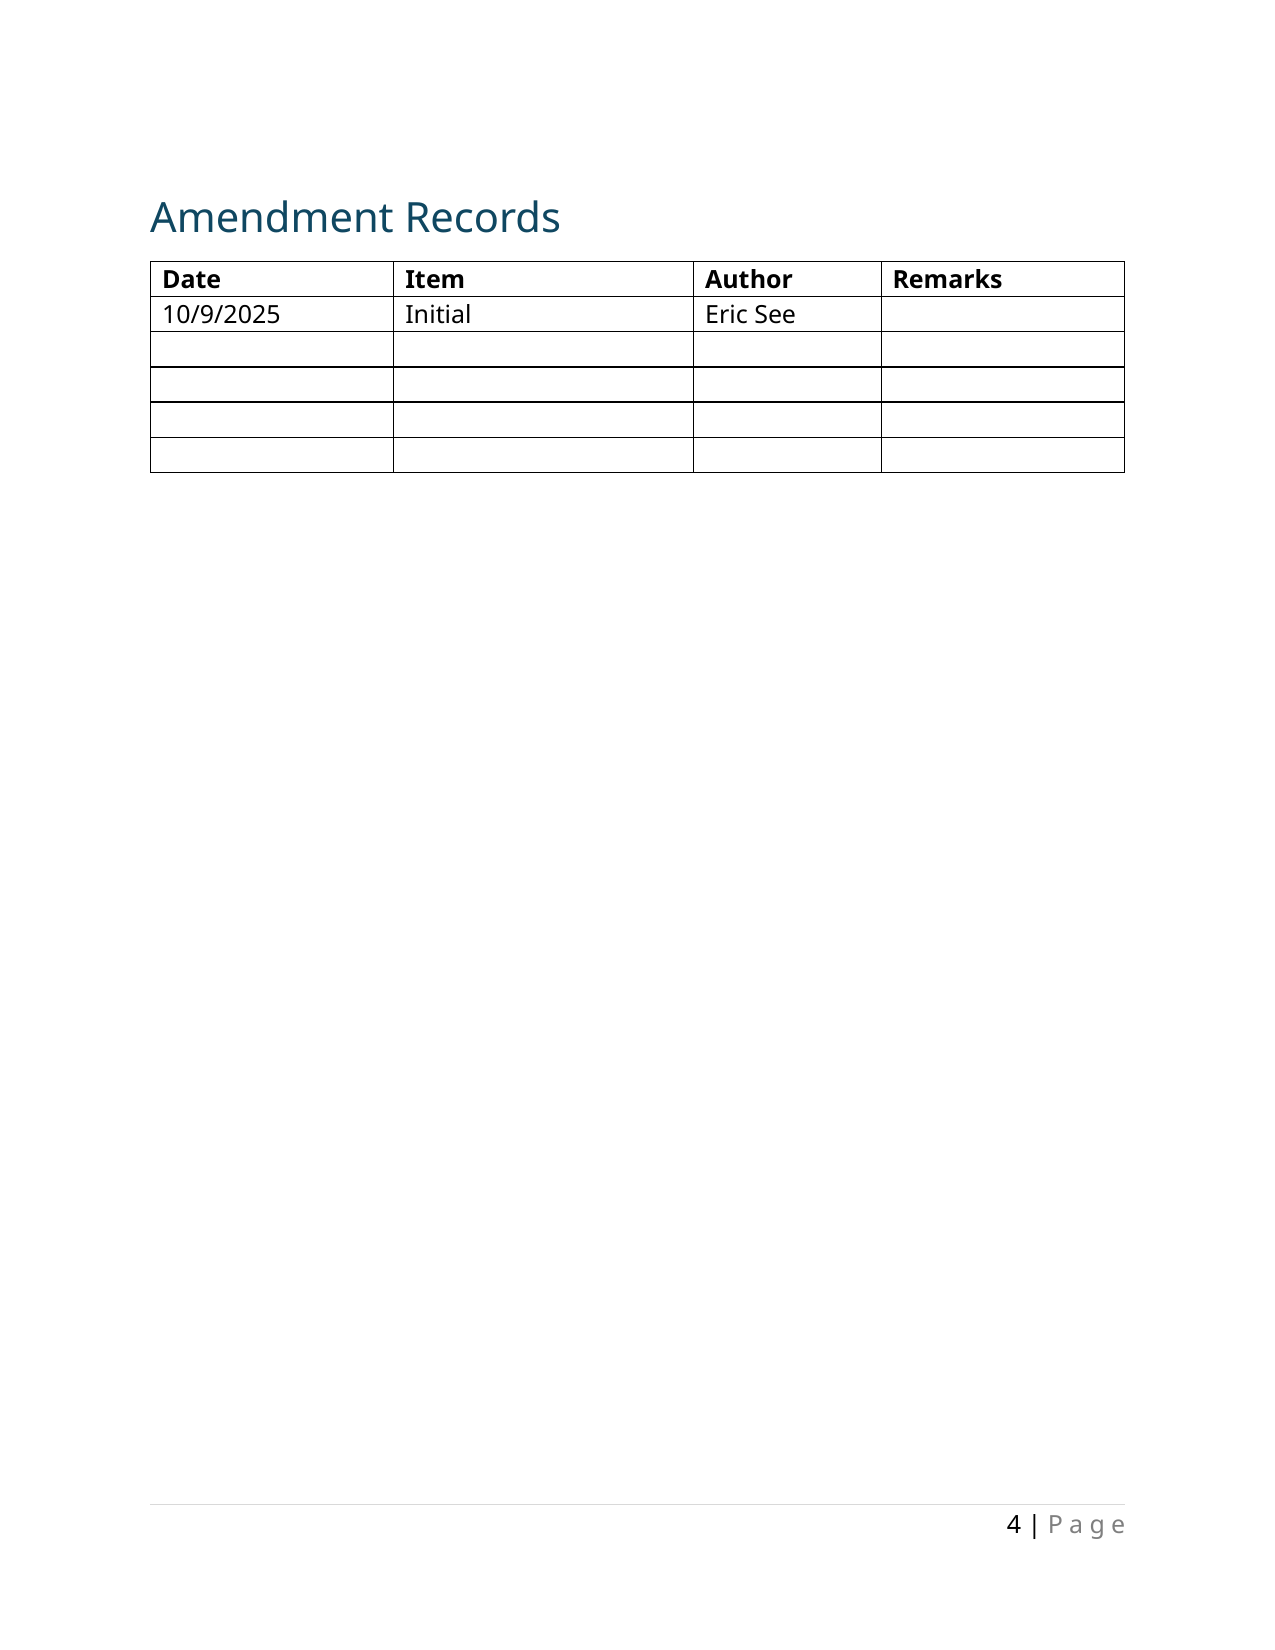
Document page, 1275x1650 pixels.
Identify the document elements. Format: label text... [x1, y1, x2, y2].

table_cell [394, 438, 693, 472]
table_header Remarks [882, 262, 1124, 296]
table_cell [151, 403, 393, 437]
table_cell [882, 368, 1124, 401]
table_cell Initial [394, 297, 693, 331]
table_cell [882, 332, 1124, 366]
table_cell [151, 332, 393, 366]
table_cell [394, 368, 693, 401]
table_header Author [694, 262, 881, 296]
table_header Item [394, 262, 693, 296]
table_cell [151, 368, 393, 401]
subtitle Amendment Records [150, 187, 1125, 244]
table_cell [882, 438, 1124, 472]
table_cell Eric See [694, 297, 881, 331]
table_cell [694, 332, 881, 366]
table_cell [151, 438, 393, 472]
table_cell [394, 403, 693, 437]
table_cell [882, 297, 1124, 331]
table_cell [694, 438, 881, 472]
table_cell [694, 368, 881, 401]
table_header Date [151, 262, 393, 296]
table_cell [882, 403, 1124, 437]
table_cell 10/9/2025 [151, 297, 393, 331]
table_cell [394, 332, 693, 366]
table_cell [694, 403, 881, 437]
